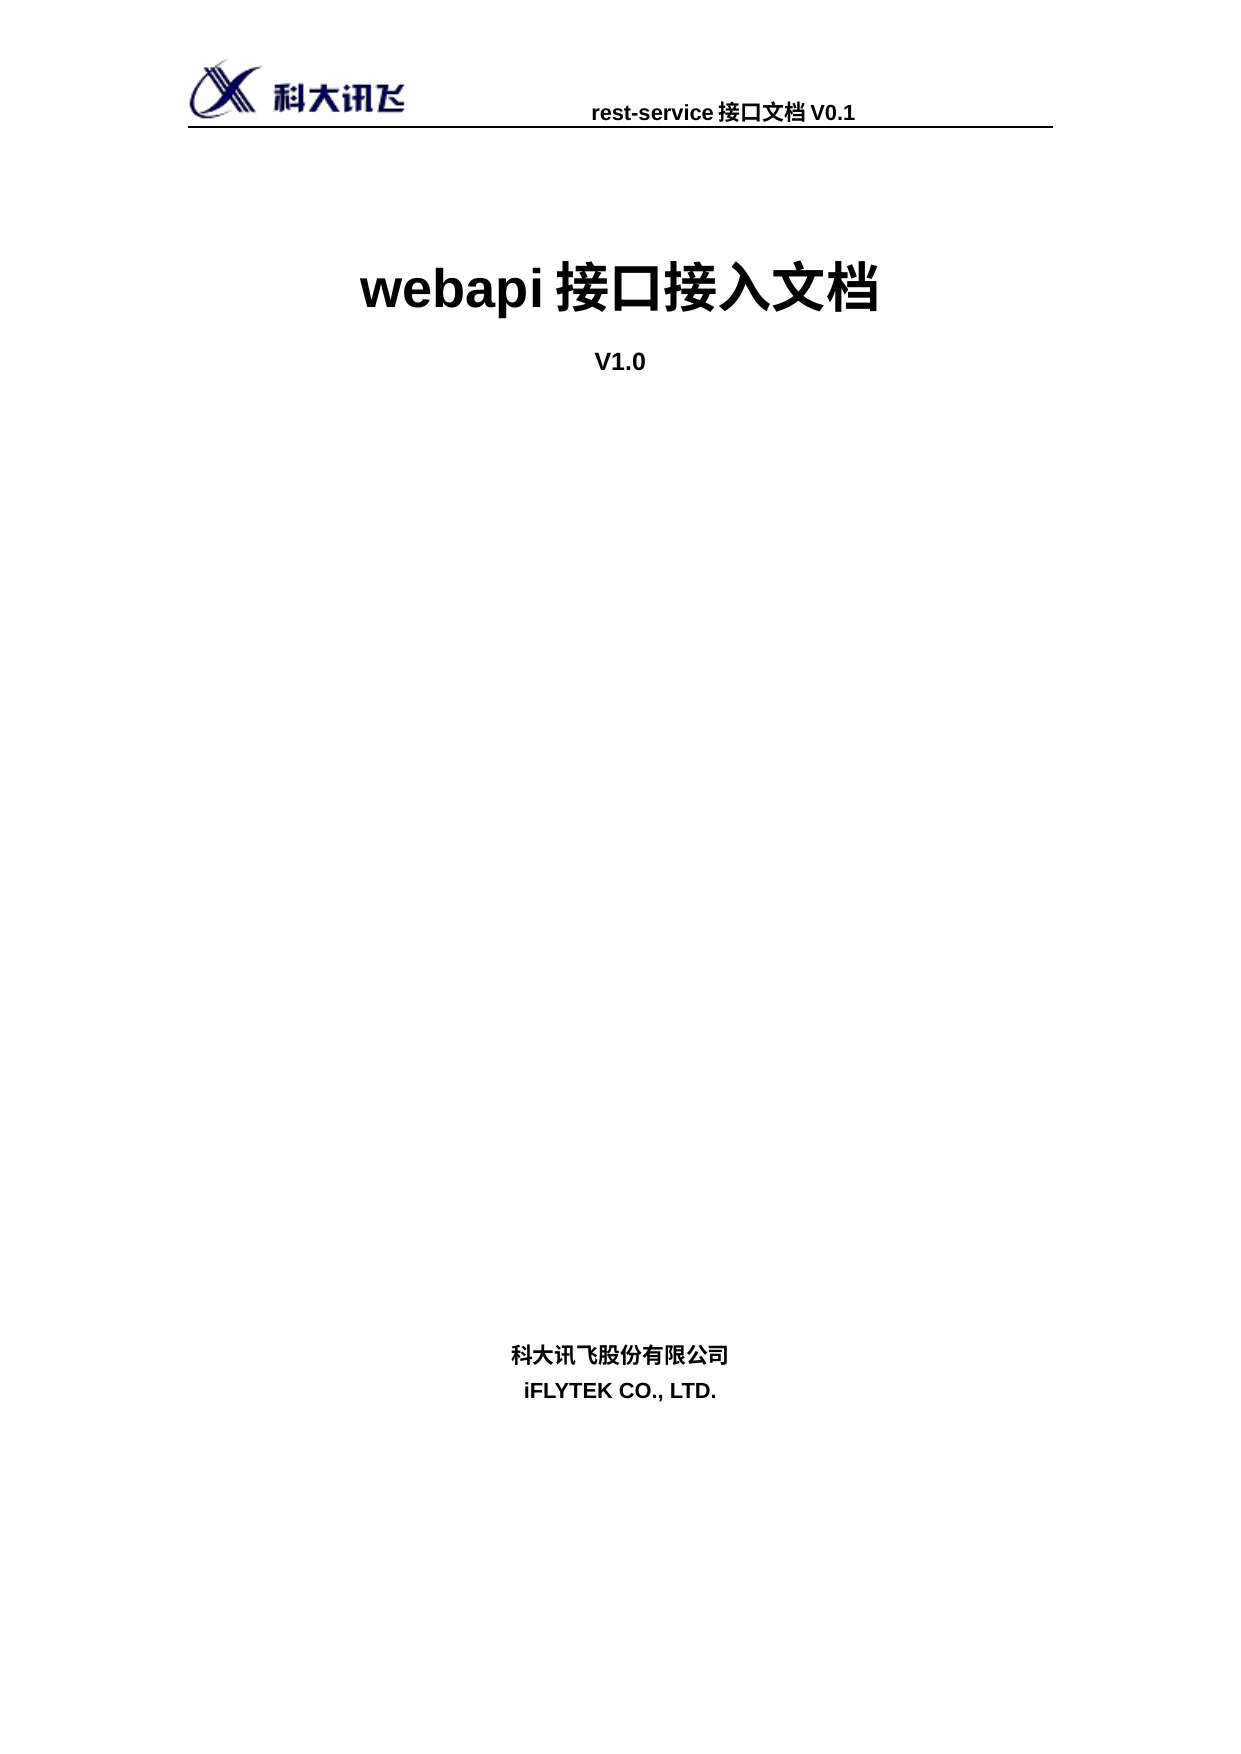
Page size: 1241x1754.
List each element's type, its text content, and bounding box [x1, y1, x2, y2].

text 科大讯飞股份有限公司 [187, 1337, 1053, 1370]
text V1.0 [187, 345, 1053, 377]
text webapi接口接入文档 [187, 236, 1053, 333]
picture [187, 59, 409, 120]
text iFLYTEK CO., LTD. [187, 1375, 1053, 1407]
